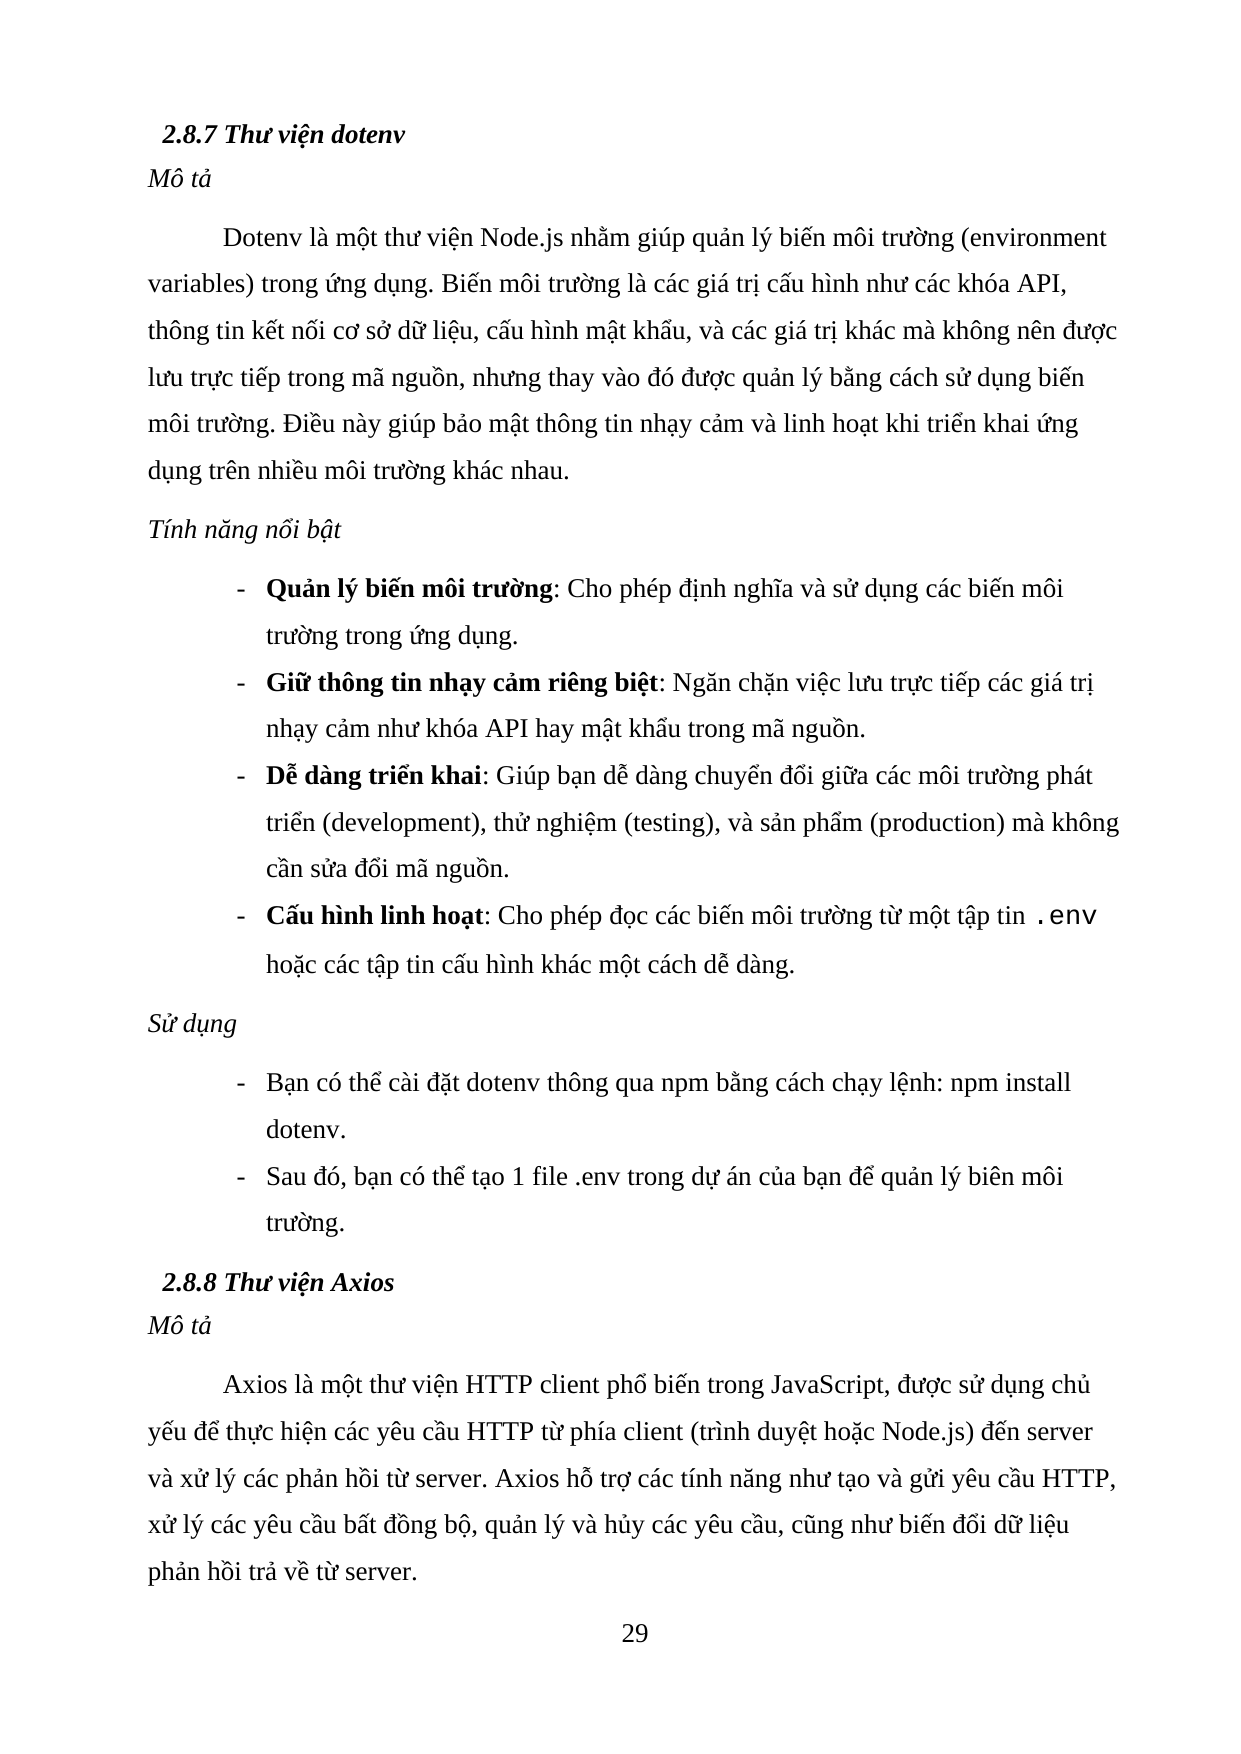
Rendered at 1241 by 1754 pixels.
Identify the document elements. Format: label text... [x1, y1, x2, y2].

list Sau đó, bạn có thể tạo 1 file .env trong dự án của bạn để quản lý biên môi trường. [236, 1160, 1122, 1238]
list Cấu hình linh hoạt: Cho phép đọc các biến môi trường từ một tập tin .env hoặc các tập tin cấu hình khác một cách dễ dàng. [236, 899, 1122, 979]
list Quản lý biến môi trường: Cho phép định nghĩa và sử dụng các biến môi trường trong ứng dụng. [236, 573, 1122, 650]
subtitle 2.8.7 Thư viện dotenv [162, 118, 1122, 149]
list Dễ dàng triển khai: Giúp bạn dễ dàng chuyển đổi giữa các môi trường phát triển (development), thử nghiệm (testing), và sản phẩm (production) mà không cần sửa đổi mã nguồn. [236, 759, 1122, 884]
list Bạn có thể cài đặt dotenv thông qua npm bằng cách chạy lệnh: npm install dotenv. [236, 1067, 1122, 1144]
list Giữ thông tin nhạy cảm riêng biệt: Ngăn chặn việc lưu trực tiếp các giá trị nhạy cảm như khóa API hay mật khẩu trong mã nguồn. [236, 666, 1122, 744]
text Sử dụng [148, 1007, 1122, 1038]
text Tính năng nổi bật [148, 513, 1122, 544]
text Mô tả [148, 1309, 1122, 1341]
text Dotenv là một thư viện Node.js nhằm giúp quản lý biến môi trường (environment variables) trong ứng dụng. Biến môi trường là các giá trị cấu hình như các khóa API, thông tin kết nối cơ sở dữ liệu, cấu hình mật khẩu, và các giá trị khác mà không nên được lưu trực tiếp trong mã nguồn, nhưng thay vào đó được quản lý bằng cách sử dụng biến môi trường. Điều này giúp bảo mật thông tin nhạy cảm và linh hoạt khi triển khai ứng dụng trên nhiều môi trường khác nhau. [148, 221, 1122, 485]
text Axios là một thư viện HTTP client phổ biến trong JavaScript, được sử dụng chủ yếu để thực hiện các yêu cầu HTTP từ phía client (trình duyệt hoặc Node.js) đến server và xử lý các phản hồi từ server. Axios hỗ trợ các tính năng như tạo và gửi yêu cầu HTTP, xử lý các yêu cầu bất đồng bộ, quản lý và hủy các yêu cầu, cũng như biến đổi dữ liệu phản hồi trả về từ server. [148, 1368, 1122, 1586]
text Mô tả [148, 162, 1122, 193]
subtitle 2.8.8 Thư viện Axios [162, 1266, 1122, 1297]
